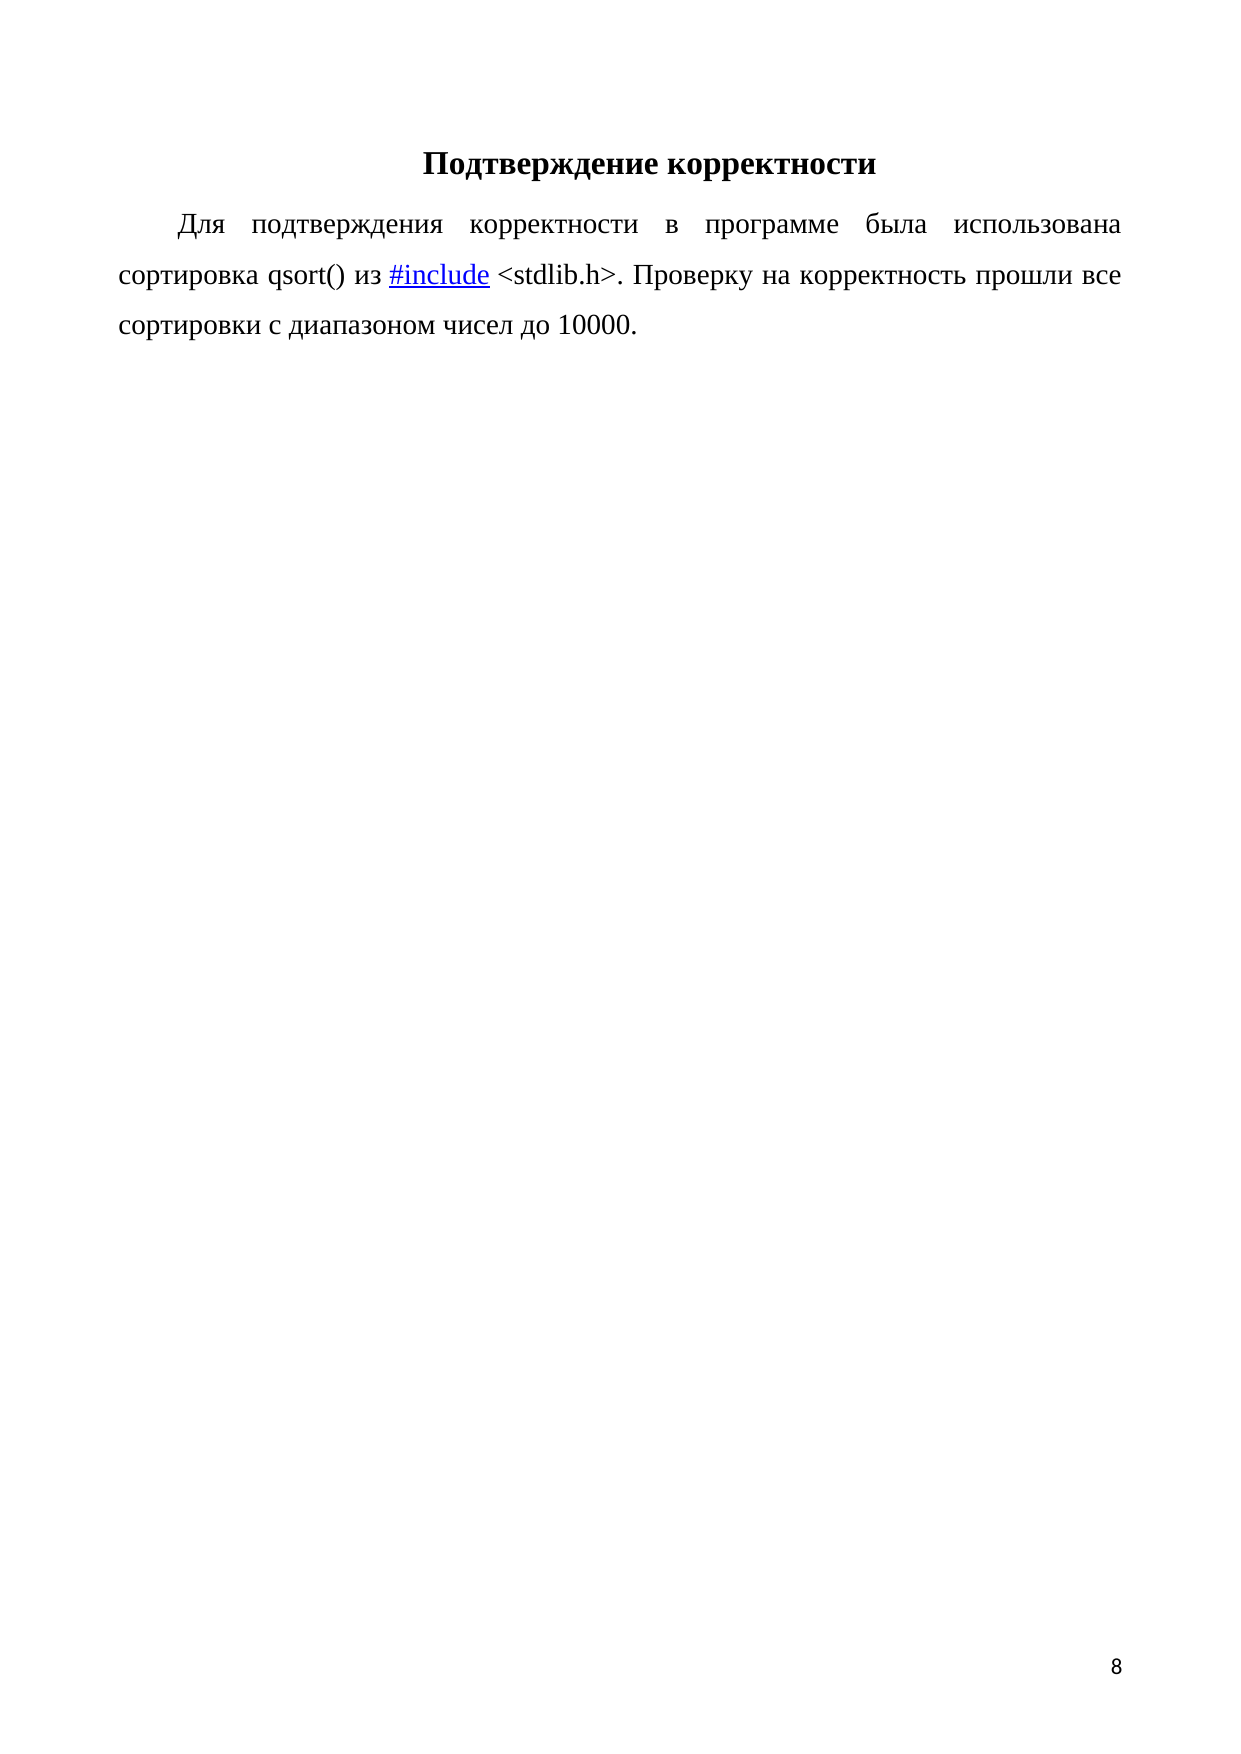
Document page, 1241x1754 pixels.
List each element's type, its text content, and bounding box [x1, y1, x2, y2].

text Для подтверждения корректности в программе была использована сортировка qsort() из #include <stdlib.h>. Проверку на корректность прошли все сортировки с диапазоном чисел до 10000. [118, 206, 1122, 286]
text Для подтверждения корректности в программе была использована сортировка qsort() из #include <stdlib.h>. Проверку на корректность прошли все сортировки с диапазоном чисел до 10000. [118, 288, 1122, 341]
subtitle Подтверждение корректности [118, 143, 1122, 181]
